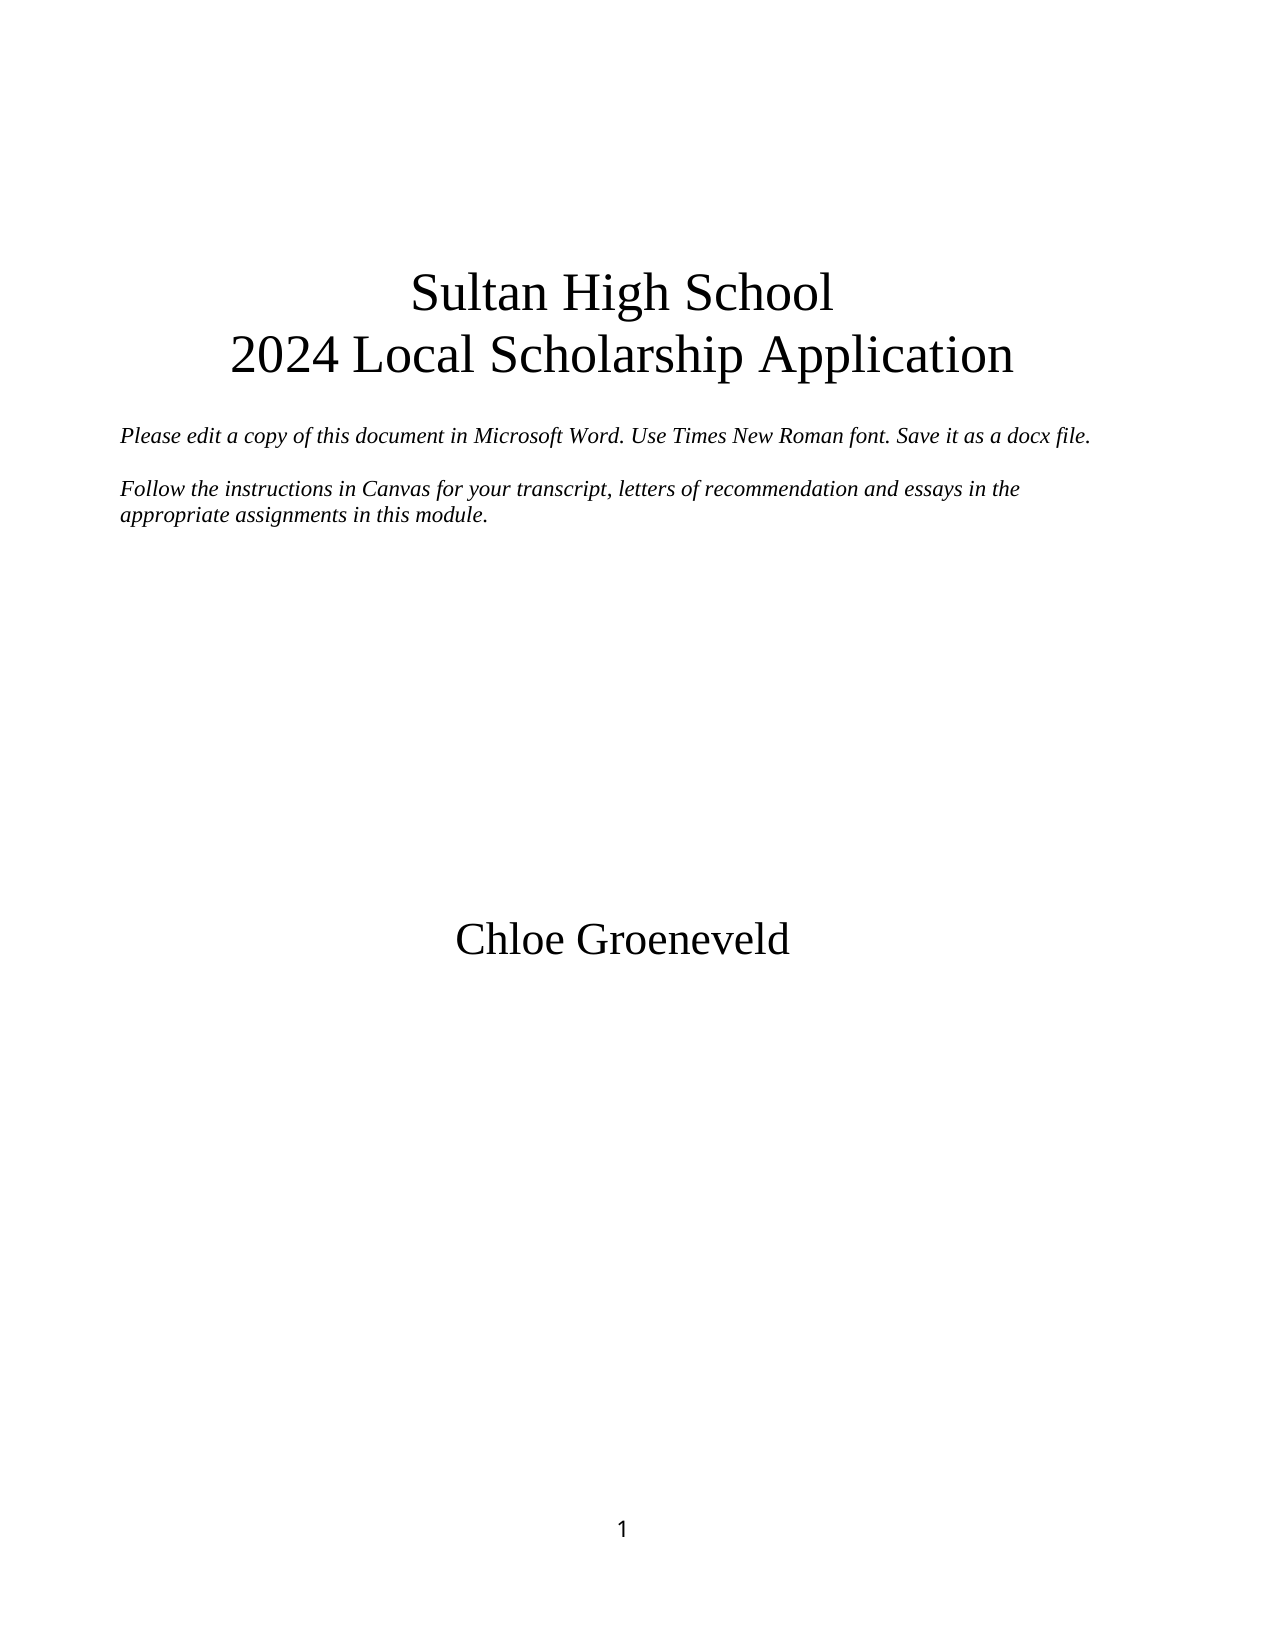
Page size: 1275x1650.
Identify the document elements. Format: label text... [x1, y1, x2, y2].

text Chloe Groeneveld [120, 911, 1125, 964]
text Sultan High School [120, 259, 1125, 322]
list Follow the instructions in Canvas for your transcript, letters of recommendation and essays in the appropriate assignments in this module. [120, 475, 1125, 528]
text 2024 Local Scholarship Application [120, 322, 1125, 384]
list Please edit a copy of this document in Microsoft Word. Use Times New Roman font. Save it as a docx file. [120, 422, 1125, 449]
